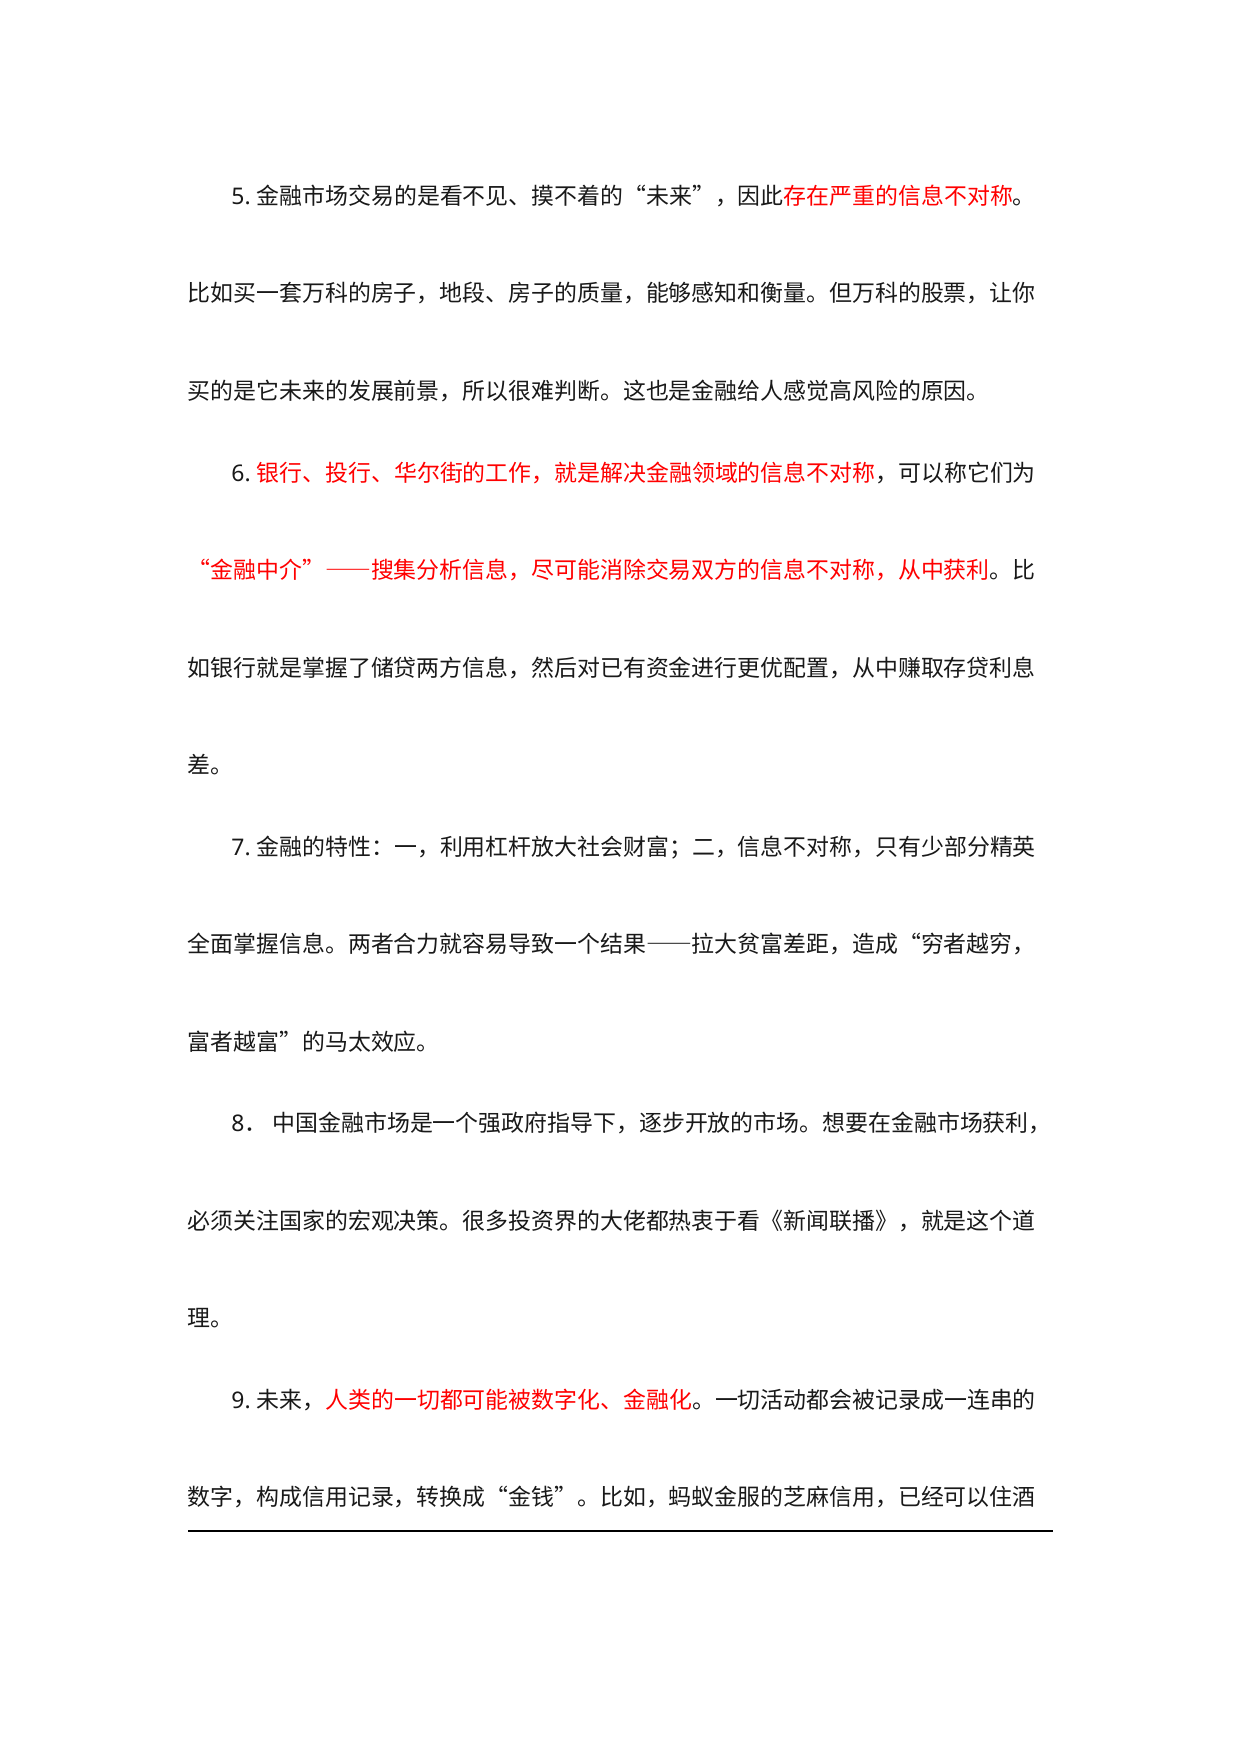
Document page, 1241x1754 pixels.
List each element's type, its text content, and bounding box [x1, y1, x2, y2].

text 7. 金融的特性：一，利用杠杆放大社会财富；二，信息不对称，只有少部分精英全面掌握信息。两者合力就容易导致一个结果——拉大贫富差距，造成“穷者越穷，富者越富”的马太效应。 [187, 813, 1053, 1073]
text 6. 银行、投行、华尔街的工作，就是解决金融领域的信息不对称，可以称它们为“金融中介”——搜集分析信息，尽可能消除交易双方的信息不对称，从中获利。比如银行就是掌握了储贷两方信息，然后对已有资金进行更优配置，从中赚取存贷利息差。 [187, 438, 1053, 796]
text 5. 金融市场交易的是看不见、摸不着的“未来”，因此存在严重的信息不对称。比如买一套万科的房子，地段、房子的质量，能够感知和衡量。但万科的股票，让你买的是它未来的发展前景，所以很难判断。这也是金融给人感觉高风险的原因。 [187, 162, 1053, 422]
text 9. 未来，人类的一切都可能被数字化、金融化。一切活动都会被记录成一连串的数字，构成信用记录，转换成“金钱”。比如，蚂蚁金服的芝麻信用，已经可以住酒店免押金、飞机升舱、换优惠券等。及早知道，就能利用其中便利，所以，训练金融思维要趁早。 [187, 1366, 1053, 1532]
text 8． 中国金融市场是一个强政府指导下，逐步开放的市场。想要在金融市场获利，必须关注国家的宏观决策。很多投资界的大佬都热衷于看《新闻联播》，就是这个道理。 [187, 1089, 1053, 1349]
